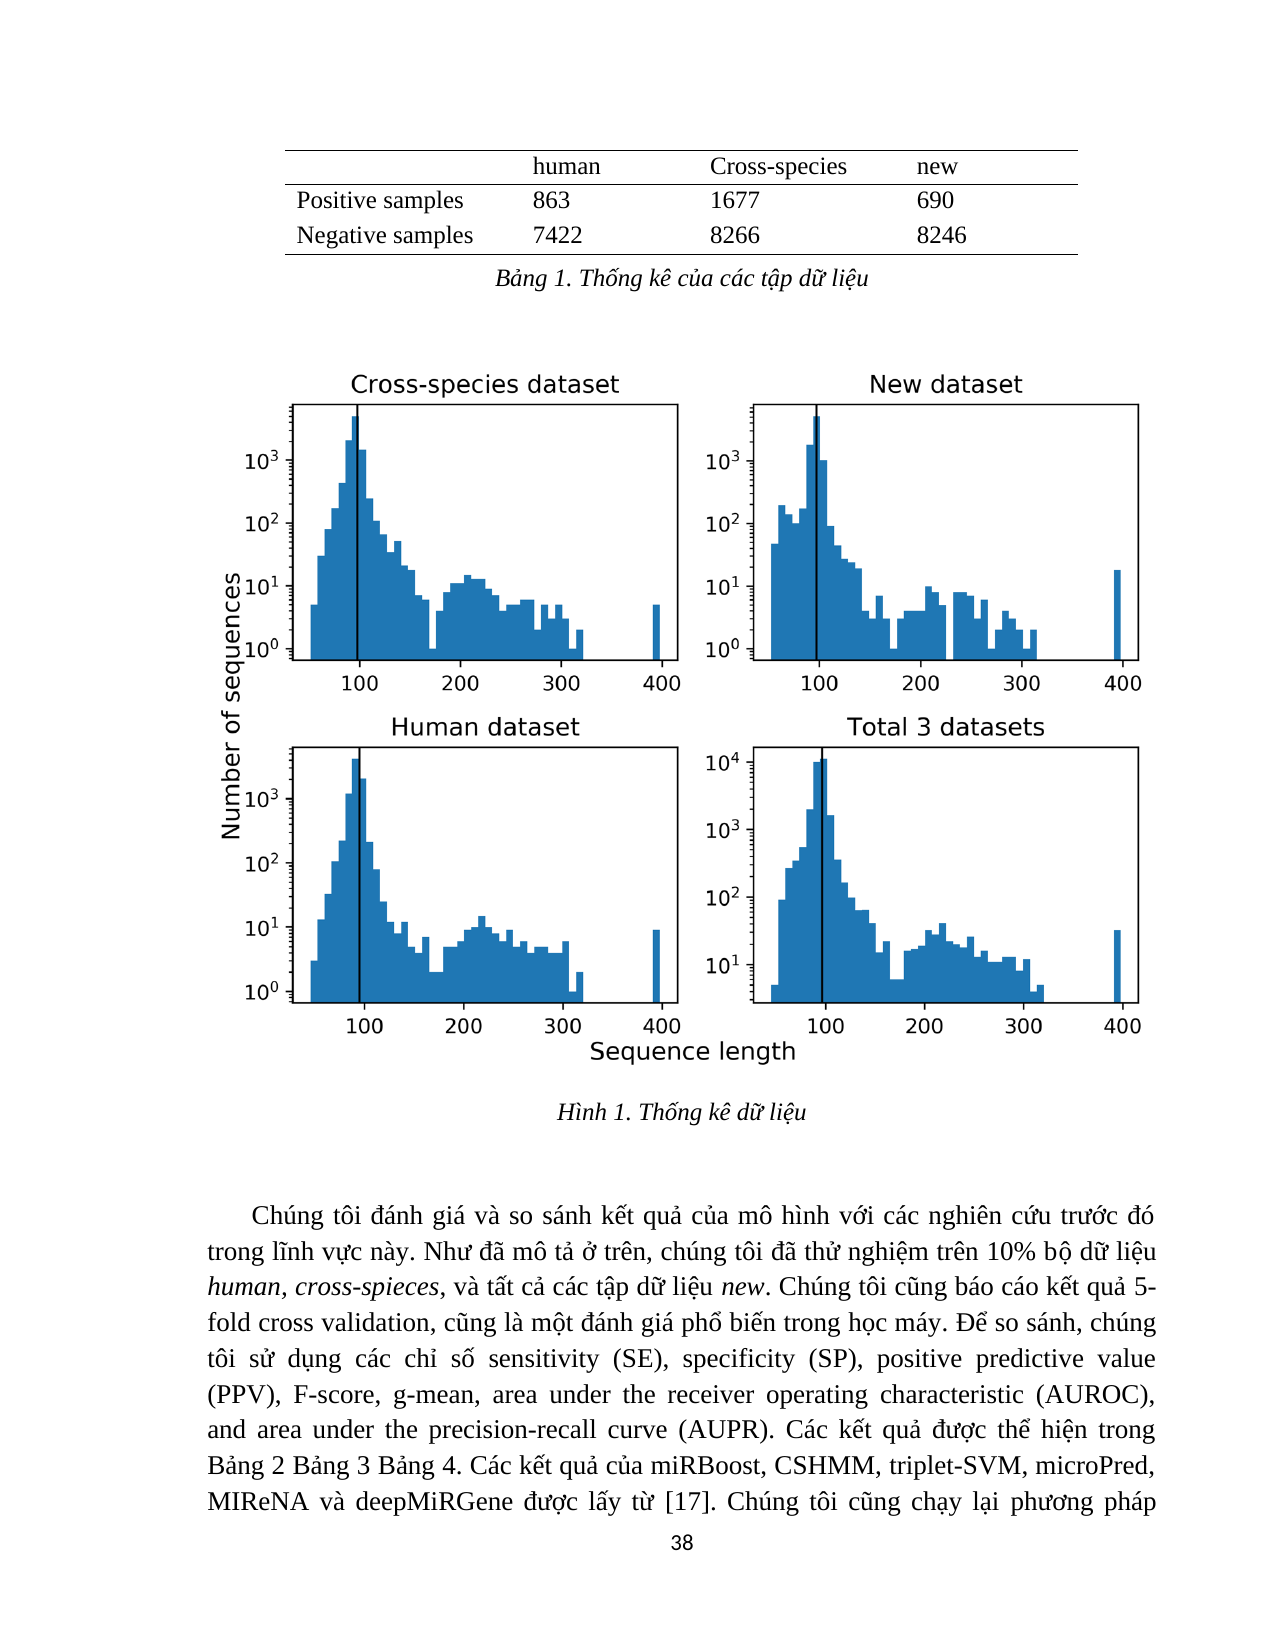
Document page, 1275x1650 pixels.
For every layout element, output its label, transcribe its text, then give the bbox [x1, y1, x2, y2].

text Bảng 1. Thống kê của các tập dữ liệu [207, 263, 1156, 292]
table_header new [905, 151, 1078, 184]
table_header human [521, 151, 698, 184]
table_header [285, 151, 521, 184]
table_cell 7422 [521, 220, 698, 254]
table_cell 1677 [699, 185, 905, 220]
picture [207, 360, 1157, 1079]
table_cell 8266 [699, 220, 905, 254]
table_cell 8246 [905, 220, 1078, 254]
table_header Cross-species [699, 151, 905, 184]
table_cell 863 [521, 185, 698, 220]
table_cell Negative samples [285, 220, 521, 254]
table_cell Positive samples [285, 185, 521, 220]
table_cell 690 [905, 185, 1078, 220]
